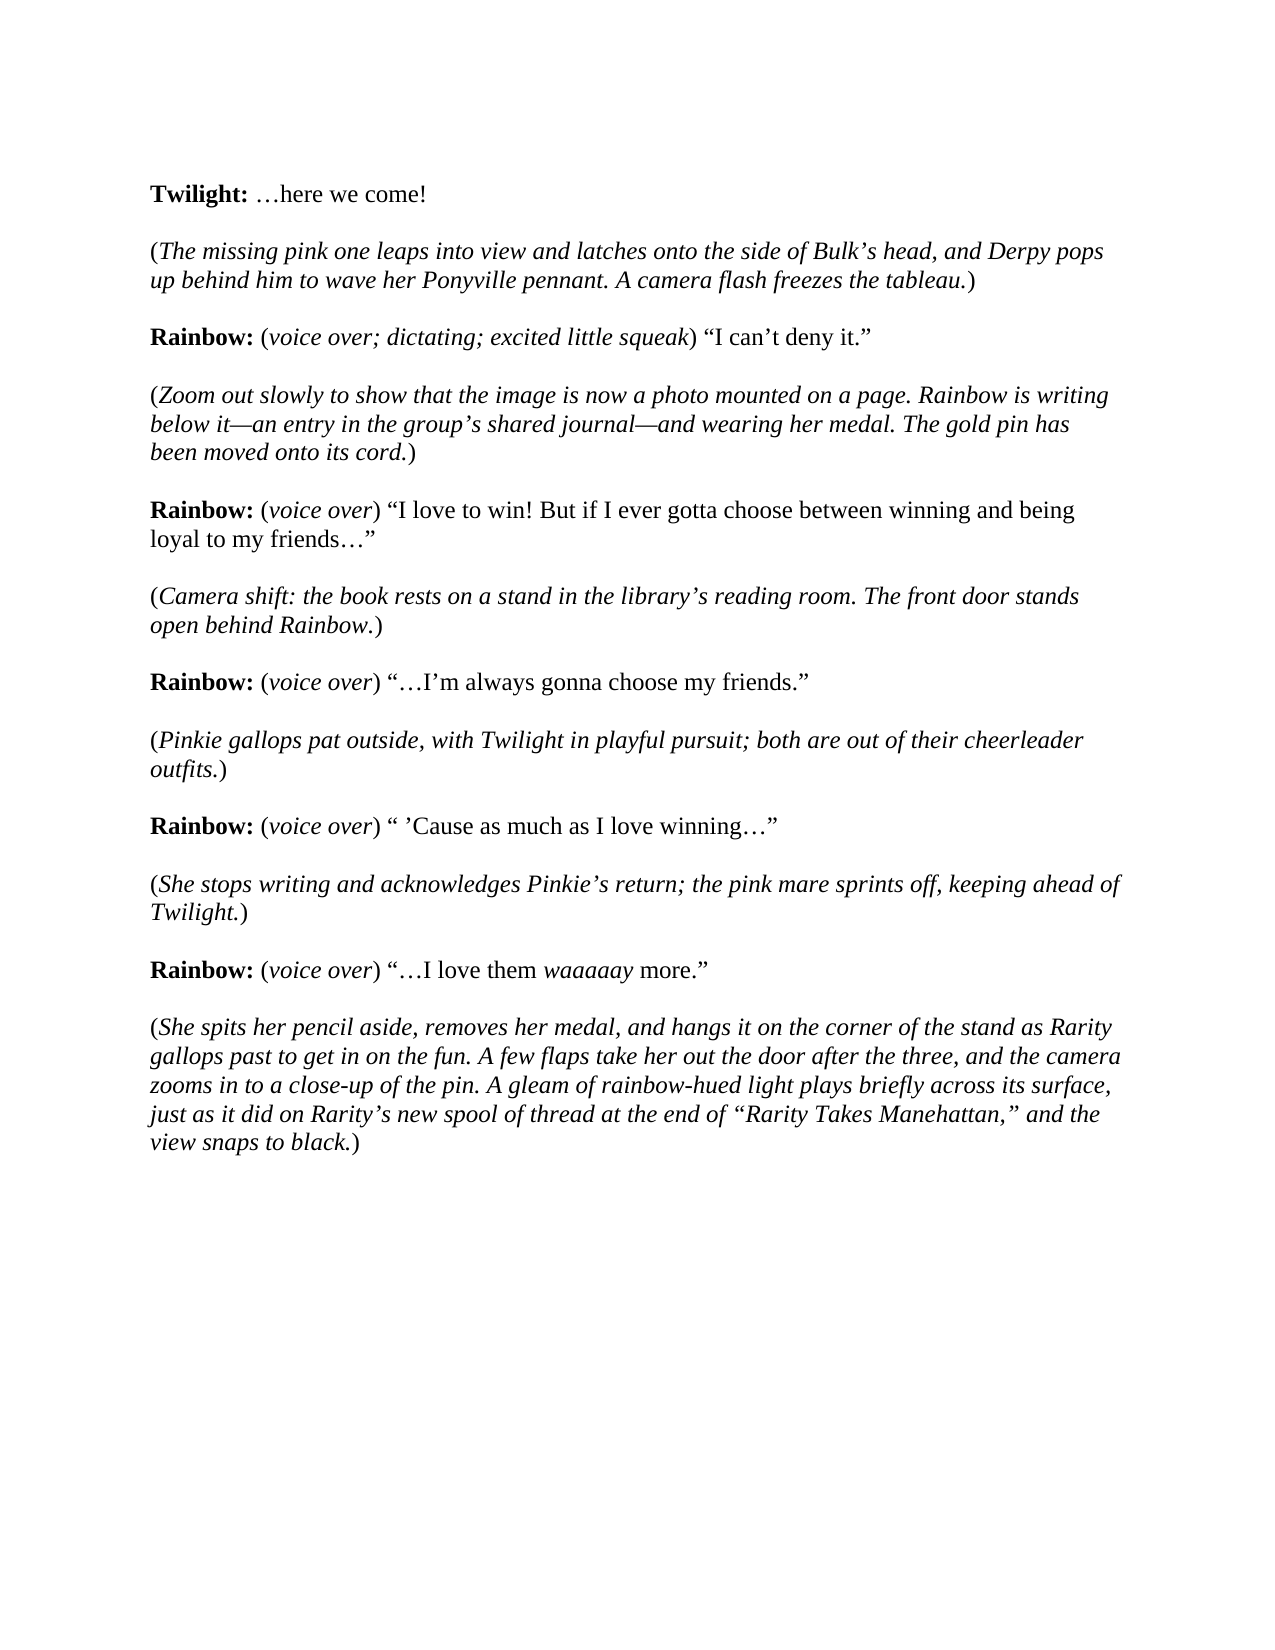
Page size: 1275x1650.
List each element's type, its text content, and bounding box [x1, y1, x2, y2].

text Rainbow: (voice over; dictating; excited little squeak) “I can’t deny it.” [150, 322, 1125, 351]
text (She spits her pencil aside, removes her medal, and hangs it on the corner of the stand as Rarity gallops past to get in on the fun. A few flaps take her out the door after the three, and the camera zooms in to a close-up of the pin. A gleam of rainbow-hued light plays briefly across its surface, just as it did on Rarity’s new spool of thread at the end of “Rarity Takes Manehattan,” and the view snaps to black.) [150, 1012, 1125, 1156]
text Rainbow: (voice over) “ ’Cause as much as I love winning…” [150, 811, 1125, 840]
text Rainbow: (voice over) “I love to win! But if I ever gotta choose between winning and being loyal to my friends…” [150, 495, 1125, 552]
text (Zoom out slowly to show that the image is now a photo mounted on a page. Rainbow is writing below it—an entry in the group’s shared journal—and wearing her medal. The gold pin has been moved onto its cord.) [150, 380, 1125, 466]
text (Camera shift: the book rests on a stand in the library’s reading room. The front door stands open behind Rainbow.) [150, 581, 1125, 639]
text (Pinkie gallops pat outside, with Twilight in playful pursuit; both are out of their cheerleader outfits.) [150, 725, 1125, 782]
text Rainbow: (voice over) “…I love them waaaaay more.” [150, 955, 1125, 984]
text (The missing pink one leaps into view and latches onto the side of Bulk’s head, and Derpy pops up behind him to wave her Ponyville pennant. A camera flash freezes the tableau.) [150, 236, 1125, 294]
text Twilight: …here we come! [150, 179, 1125, 207]
text Rainbow: (voice over) “…I’m always gonna choose my friends.” [150, 667, 1125, 696]
text (She stops writing and acknowledges Pinkie’s return; the pink mare sprints off, keeping ahead of Twilight.) [150, 869, 1125, 926]
